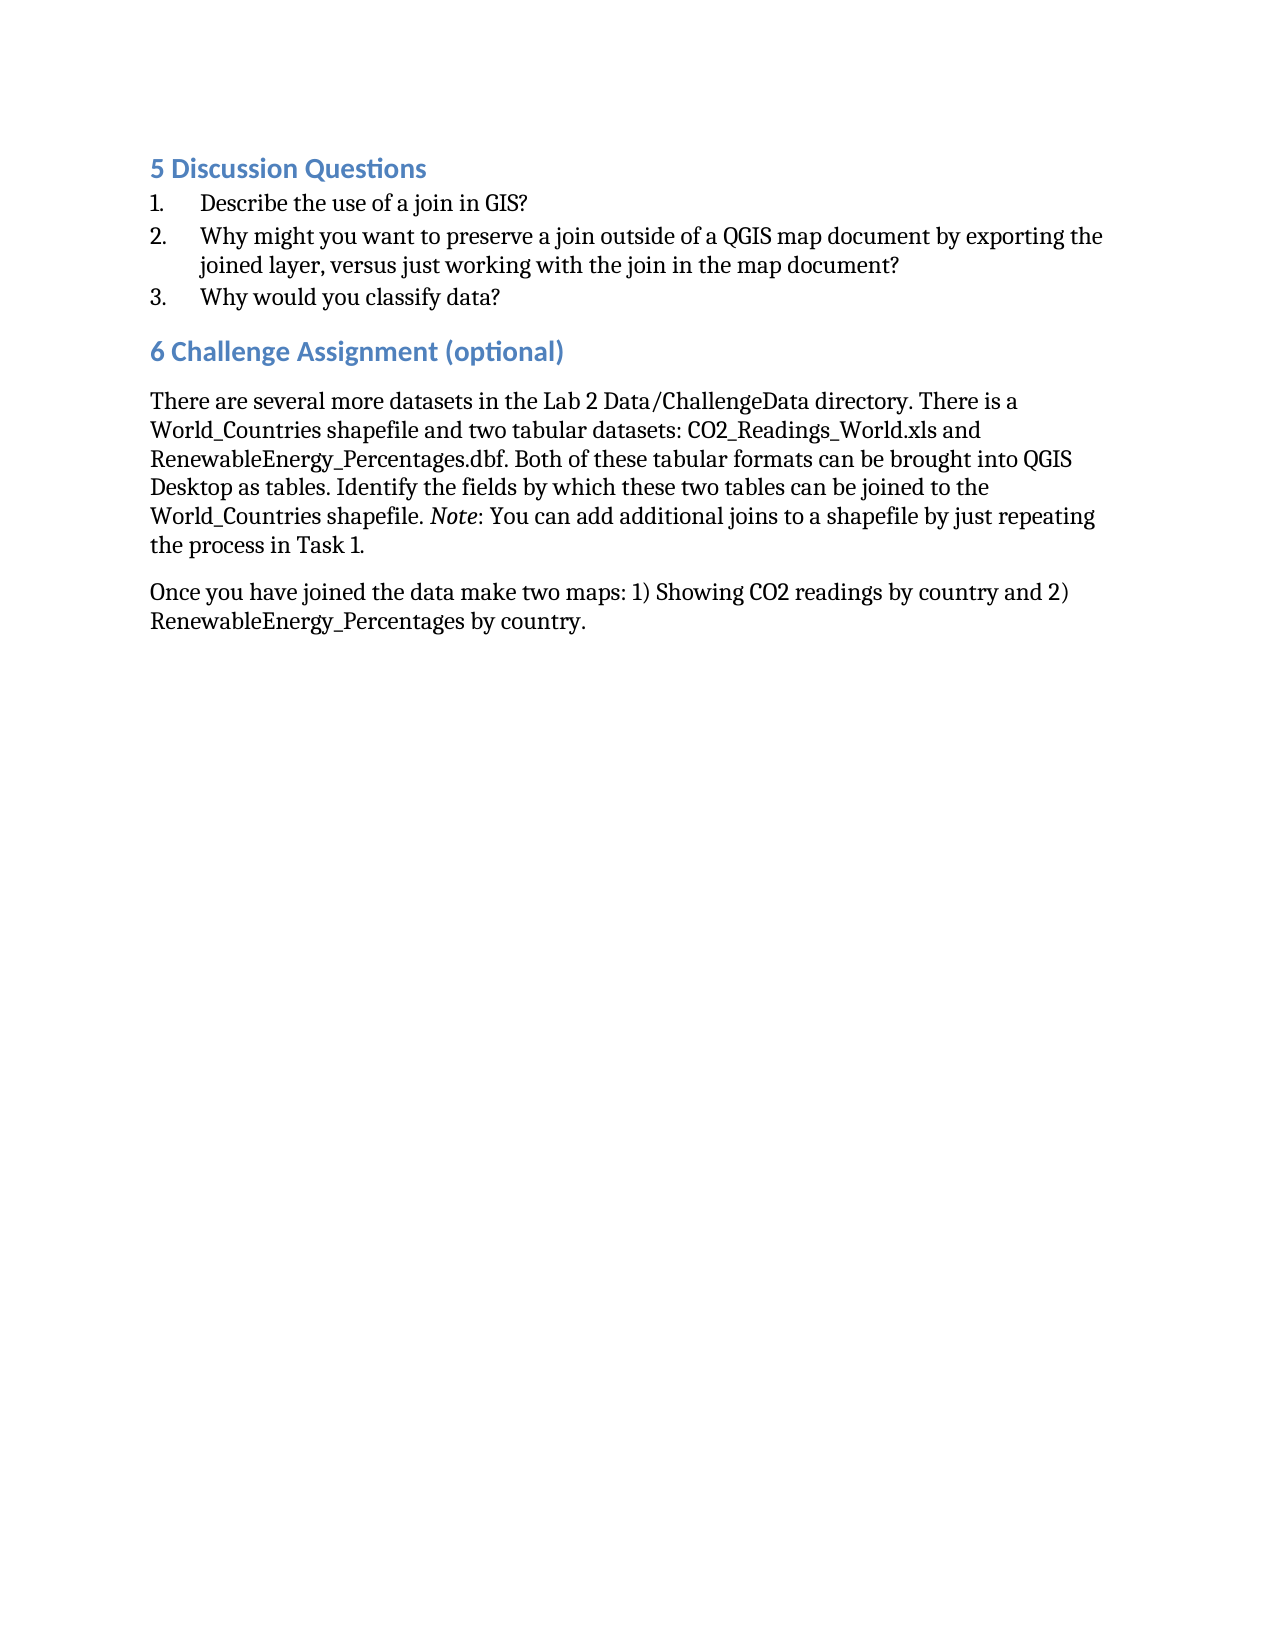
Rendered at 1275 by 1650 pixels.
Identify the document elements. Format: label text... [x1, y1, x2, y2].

list Describe the use of a join in GIS? [150, 189, 1125, 218]
text Once you have joined the data make two maps: 1) Showing CO2 readings by country and 2) RenewableEnergy_Percentages by country. [150, 578, 1125, 636]
text There are several more datasets in the Lab 2 Data/ChallengeData directory. There is a World_Countries shapefile and two tabular datasets: CO2_Readings_World.xls and RenewableEnergy_Percentages.dbf. Both of these tabular formats can be brought into QGIS Desktop as tables. Identify the fields by which these two tables can be joined to the World_Countries shapefile. Note: You can add additional joins to a shapefile by just repeating the process in Task 1. [150, 387, 1125, 559]
subtitle 6 Challenge Assignment (optional) [150, 333, 1125, 368]
list Why would you classify data? [150, 283, 1125, 312]
subtitle 5 Discussion Questions [150, 150, 1125, 186]
list Why might you want to preserve a join outside of a QGIS map document by exporting the joined layer, versus just working with the join in the map document? [150, 222, 1125, 279]
